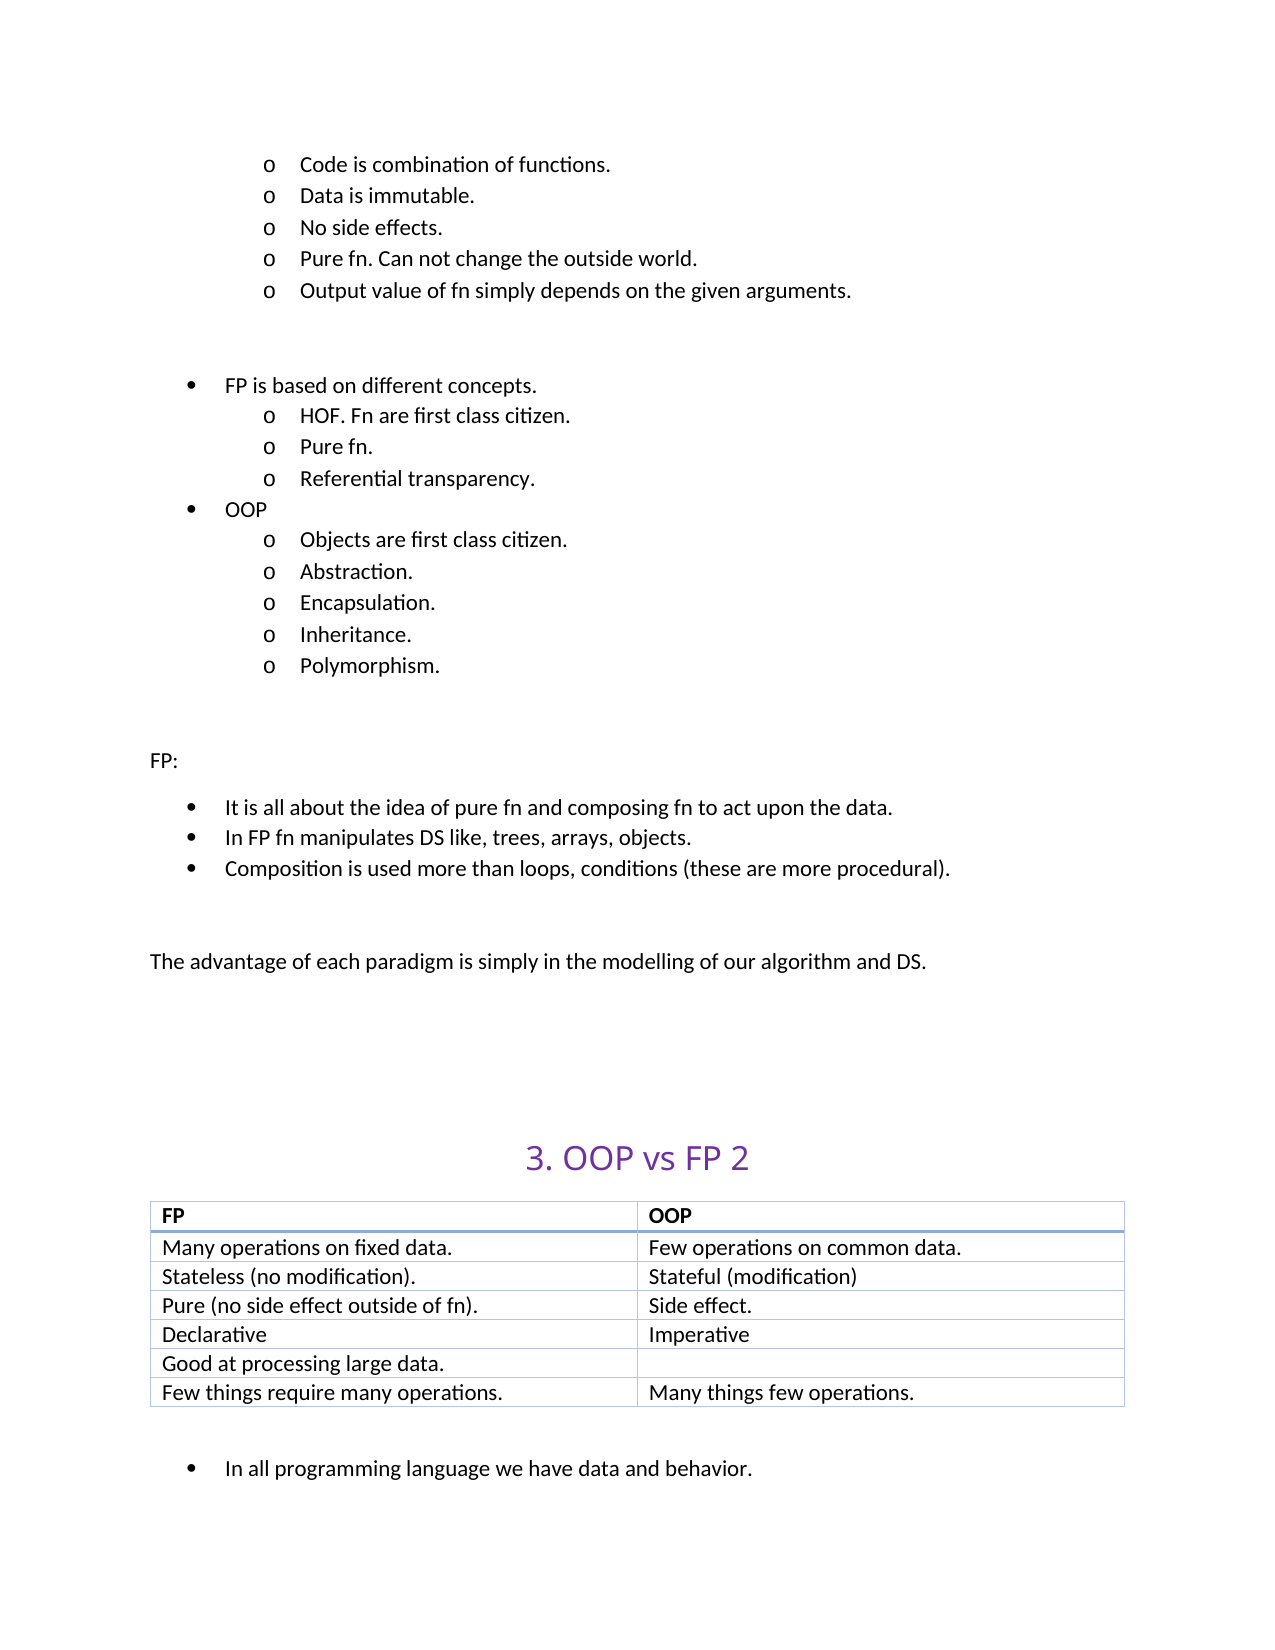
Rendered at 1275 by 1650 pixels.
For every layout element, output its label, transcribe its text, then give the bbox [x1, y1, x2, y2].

table_cell Good at processing large data. [151, 1349, 637, 1377]
table_header FP [151, 1202, 637, 1230]
list HOF. Fn are first class citizen. [262, 401, 1125, 430]
text The advantage of each paradigm is simply in the modelling of our algorithm and DS. [150, 947, 1125, 976]
list No side effects. [262, 213, 1125, 242]
table_header OOP [638, 1202, 1124, 1230]
list Encapsulation. [262, 588, 1125, 618]
table_cell Stateless (no modification). [151, 1262, 637, 1290]
table_cell Stateful (modification) [638, 1262, 1124, 1290]
table_cell Many operations on fixed data. [151, 1233, 637, 1261]
list In all programming language we have data and behavior. [187, 1454, 1125, 1482]
list Inheritance. [262, 620, 1125, 649]
text FP: [150, 746, 1125, 774]
table_cell Few operations on common data. [638, 1233, 1124, 1261]
list FP is based on different concepts. [187, 371, 1125, 399]
table_cell Many things few operations. [638, 1378, 1124, 1406]
list Composition is used more than loops, conditions (these are more procedural). [187, 854, 1125, 882]
list Output value of fn simply depends on the given arguments. [262, 276, 1125, 305]
list Objects are first class citizen. [262, 526, 1125, 555]
table_cell Imperative [638, 1320, 1124, 1348]
table_cell Few things require many operations. [151, 1378, 637, 1406]
list Pure fn. [262, 432, 1125, 462]
list In FP fn manipulates DS like, trees, arrays, objects. [187, 823, 1125, 852]
table_cell [638, 1349, 1124, 1377]
list Code is combination of functions. [262, 150, 1125, 179]
list Referential transparency. [262, 464, 1125, 493]
list Pure fn. Can not change the outside world. [262, 244, 1125, 273]
table_cell Pure (no side effect outside of fn). [151, 1291, 637, 1319]
list OOP [187, 495, 1125, 523]
text 3. OOP vs FP 2 [150, 1135, 1125, 1180]
table_cell Side effect. [638, 1291, 1124, 1319]
list It is all about the idea of pure fn and composing fn to act upon the data. [187, 793, 1125, 821]
list Data is immutable. [262, 181, 1125, 211]
list Polymorphism. [262, 651, 1125, 681]
list Abstraction. [262, 557, 1125, 586]
table_cell Declarative [151, 1320, 637, 1348]
